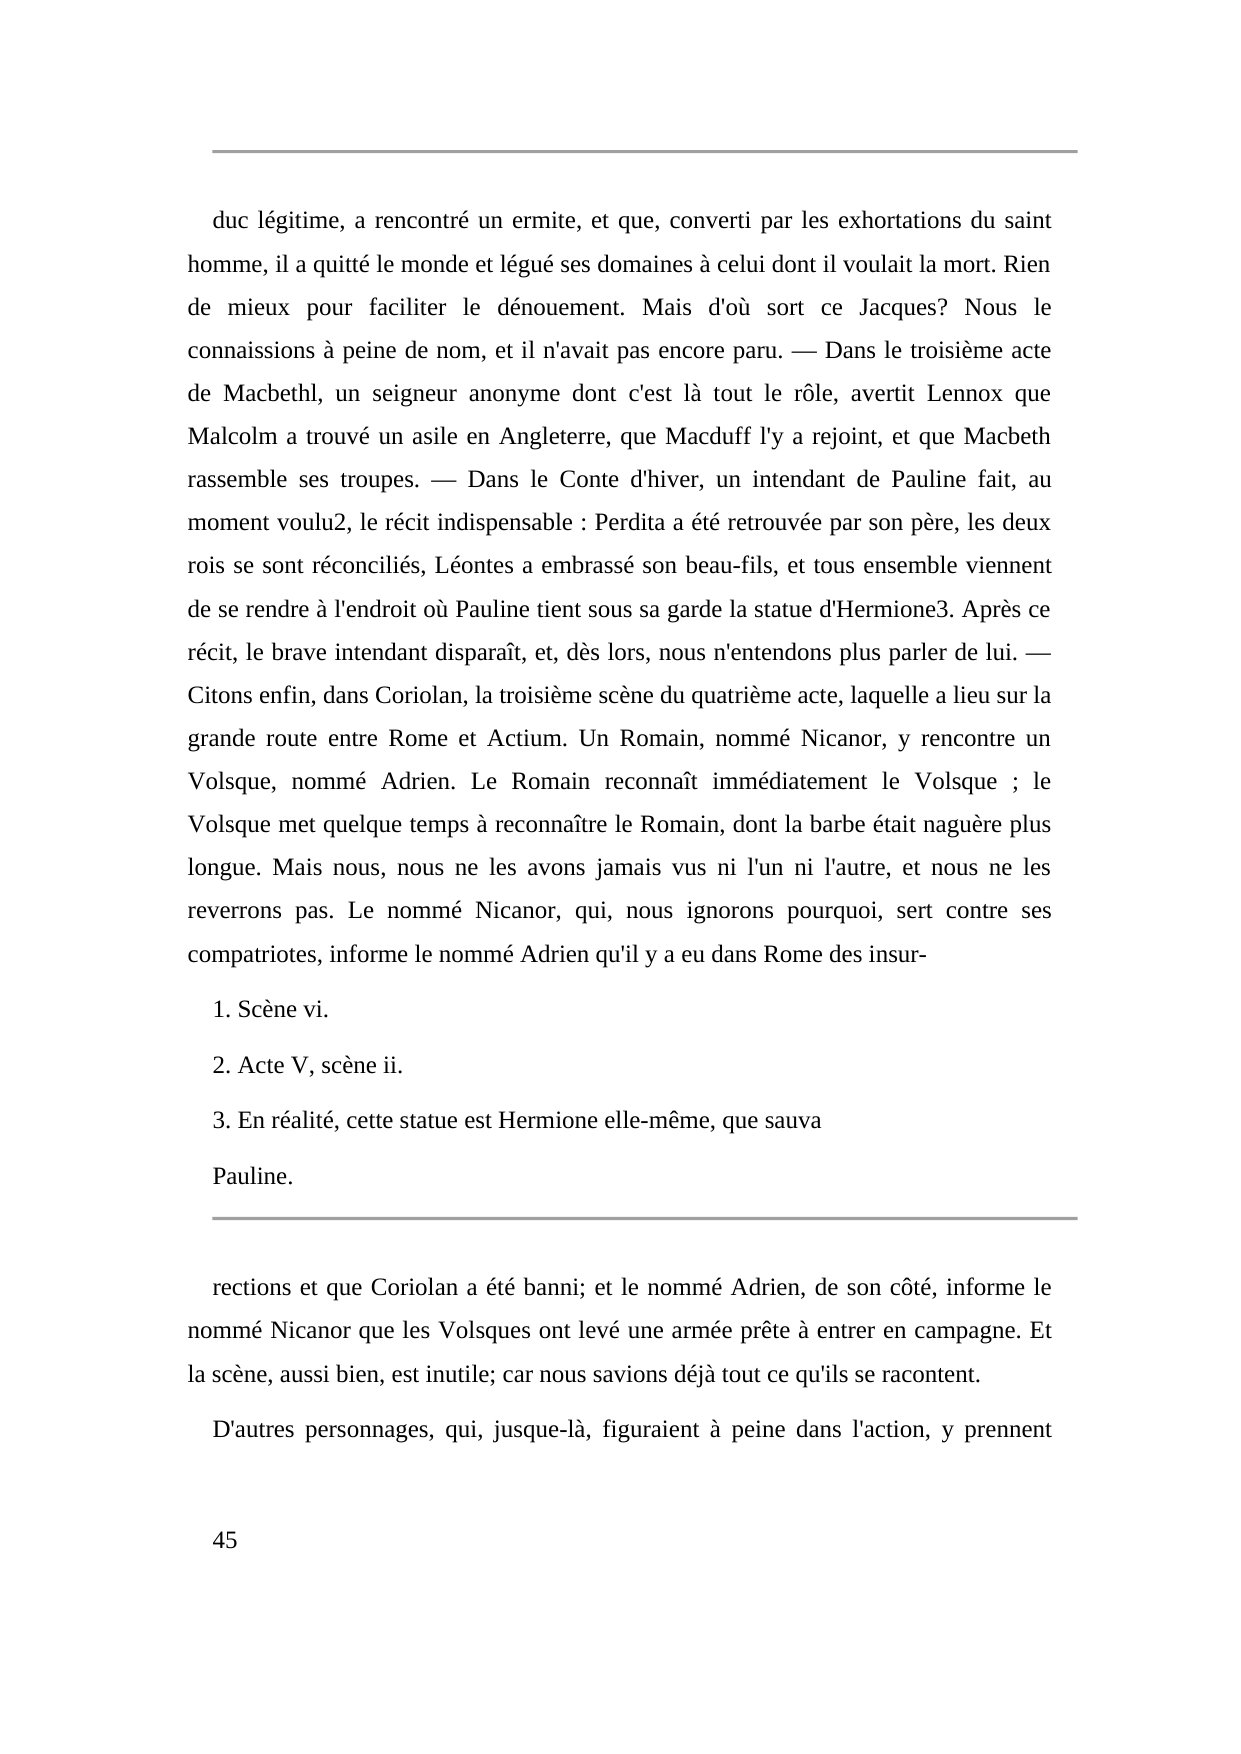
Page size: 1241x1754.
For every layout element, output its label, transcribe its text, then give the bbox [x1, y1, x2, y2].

text duc légitime, a rencontré un ermite, et que, converti par les exhortations du saint homme, il a quitté le monde et légué ses domaines à celui dont il voulait la mort. Rien de mieux pour faciliter le dénouement. Mais d'où sort ce Jacques? Nous le connaissions à peine de nom, et il n'avait pas encore paru. — Dans le troisième acte de Macbethl, un seigneur anonyme dont c'est là tout le rôle, avertit Lennox que Malcolm a trouvé un asile en Angleterre, que Macduff l'y a rejoint, et que Macbeth rassemble ses troupes. — Dans le Conte d'hiver, un intendant de Pauline fait, au moment voulu2, le récit indispensable : Perdita a été retrouvée par son père, les deux rois se sont réconciliés, Léontes a embrassé son beau-fils, et tous ensemble viennent de se rendre à l'endroit où Pauline tient sous sa garde la statue d'Hermione3. Après ce récit, le brave intendant disparaît, et, dès lors, nous n'entendons plus parler de lui. — Citons enfin, dans Coriolan, la troisième scène du quatrième acte, laquelle a lieu sur la grande route entre Rome et Actium. Un Romain, nommé Nicanor, y rencontre un Volsque, nommé Adrien. Le Romain reconnaît immédiatement le Volsque ; le Volsque met quelque temps à reconnaître le Romain, dont la barbe était naguère plus longue. Mais nous, nous ne les avons jamais vus ni l'un ni l'autre, et nous ne les reverrons pas. Le nommé Nicanor, qui, nous ignorons pourquoi, sert contre ses compatriotes, informe le nommé Adrien qu'il y a eu dans Rome des insur- [187, 206, 1053, 967]
text 2. Acte V, scène ii. [187, 1050, 1053, 1079]
text 1. Scène vi. [187, 994, 1053, 1023]
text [187, 1414, 1053, 1443]
text Pauline. [187, 1161, 1053, 1190]
text rections et que Coriolan a été banni; et le nommé Adrien, de son côté, informe le nommé Nicanor que les Volsques ont levé une armée prête à entrer en campagne. Et la scène, aussi bien, est inutile; car nous savions déjà tout ce qu'ils se racontent. [187, 1272, 1053, 1387]
text 3. En réalité, cette statue est Hermione elle-même, que sauva [187, 1106, 1053, 1134]
